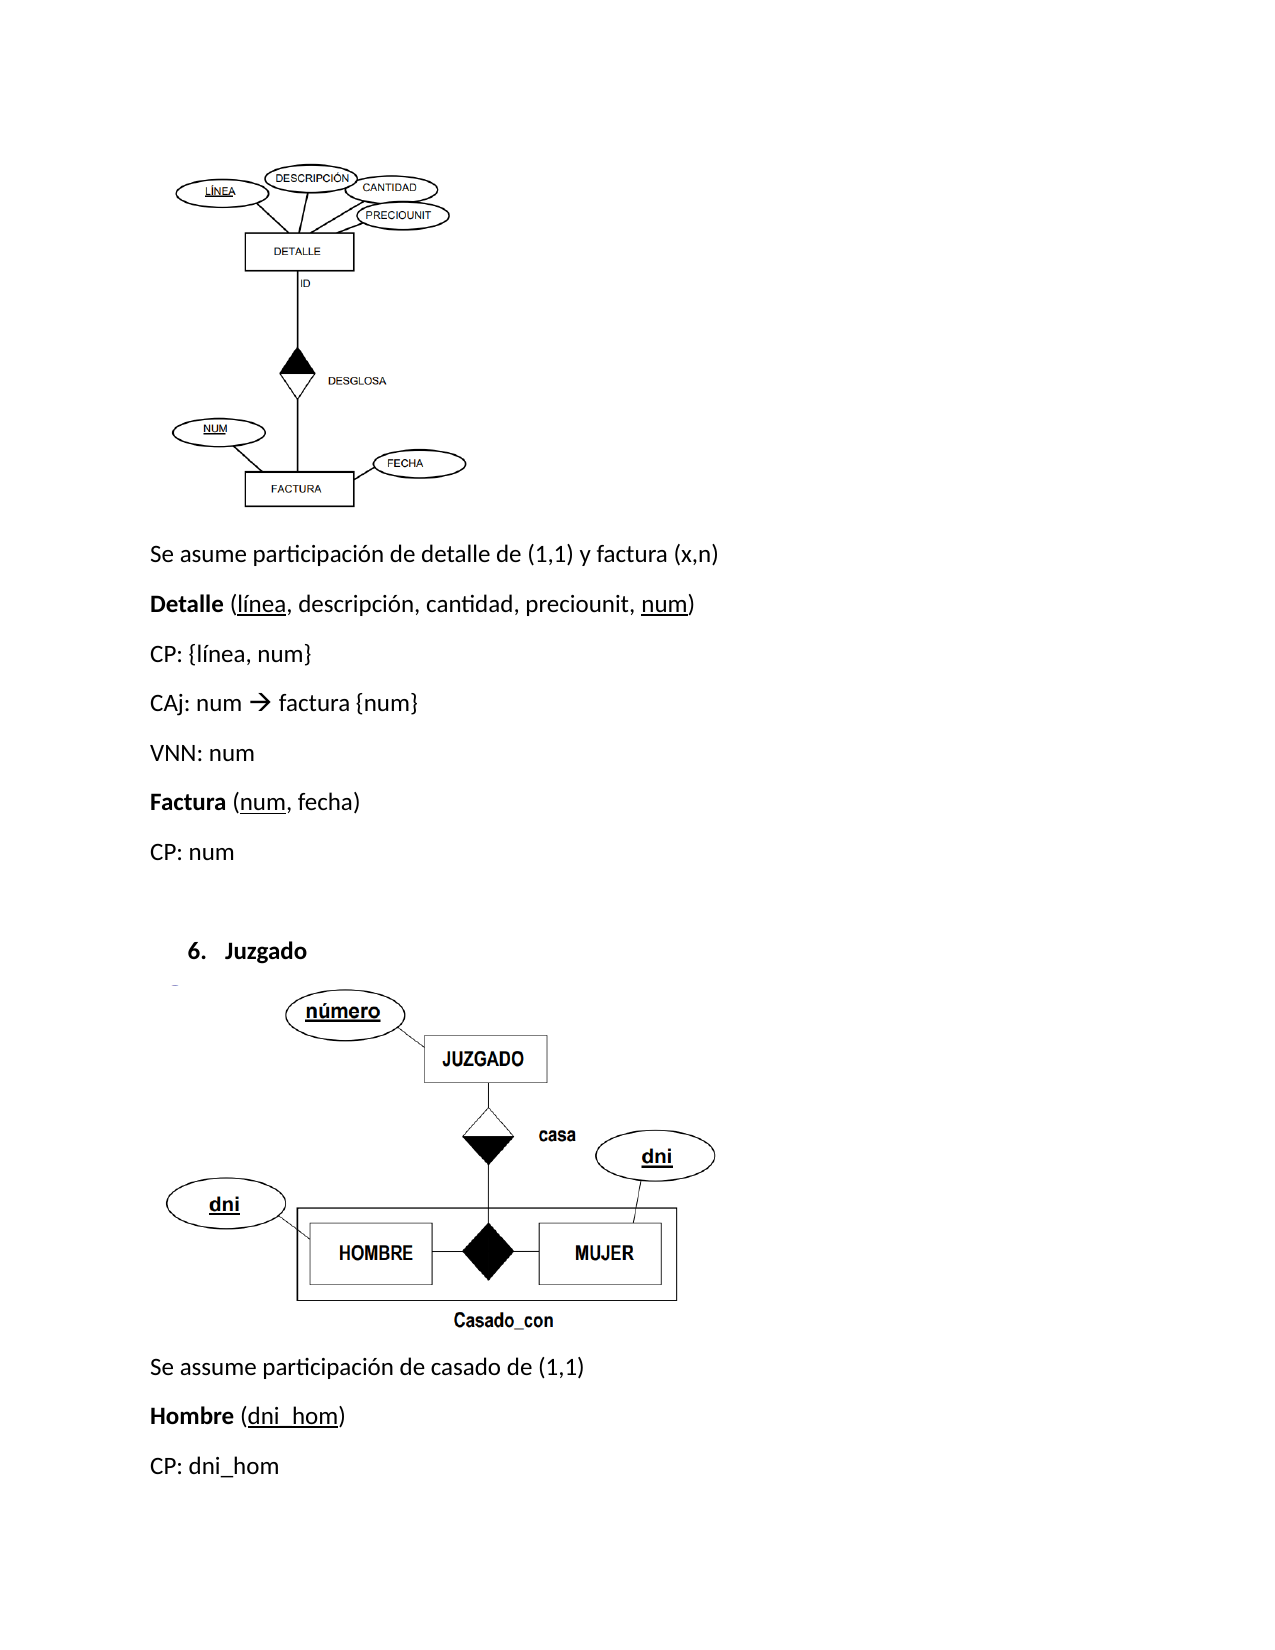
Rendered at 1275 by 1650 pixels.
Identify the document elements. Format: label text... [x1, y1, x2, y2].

picture [150, 150, 474, 520]
text Se assume participación de casado de (1,1) [150, 1351, 1125, 1381]
picture [150, 985, 727, 1332]
text CP: dni_hom [150, 1450, 1125, 1480]
text VNN: num [150, 737, 1125, 767]
text Hombre (dni_hom) [150, 1400, 1125, 1431]
text Detalle (línea, descripción, cantidad, preciounit, num) [150, 588, 1125, 619]
text Se asume participación de detalle de (1,1) y factura (x,n) [150, 539, 1125, 569]
text Factura (num, fecha) [150, 787, 1125, 817]
text CP: {línea, num} [150, 638, 1125, 668]
text CAj: num factura {num} [150, 687, 1125, 718]
text CP: num [150, 836, 1125, 867]
list Juzgado [187, 935, 1125, 966]
